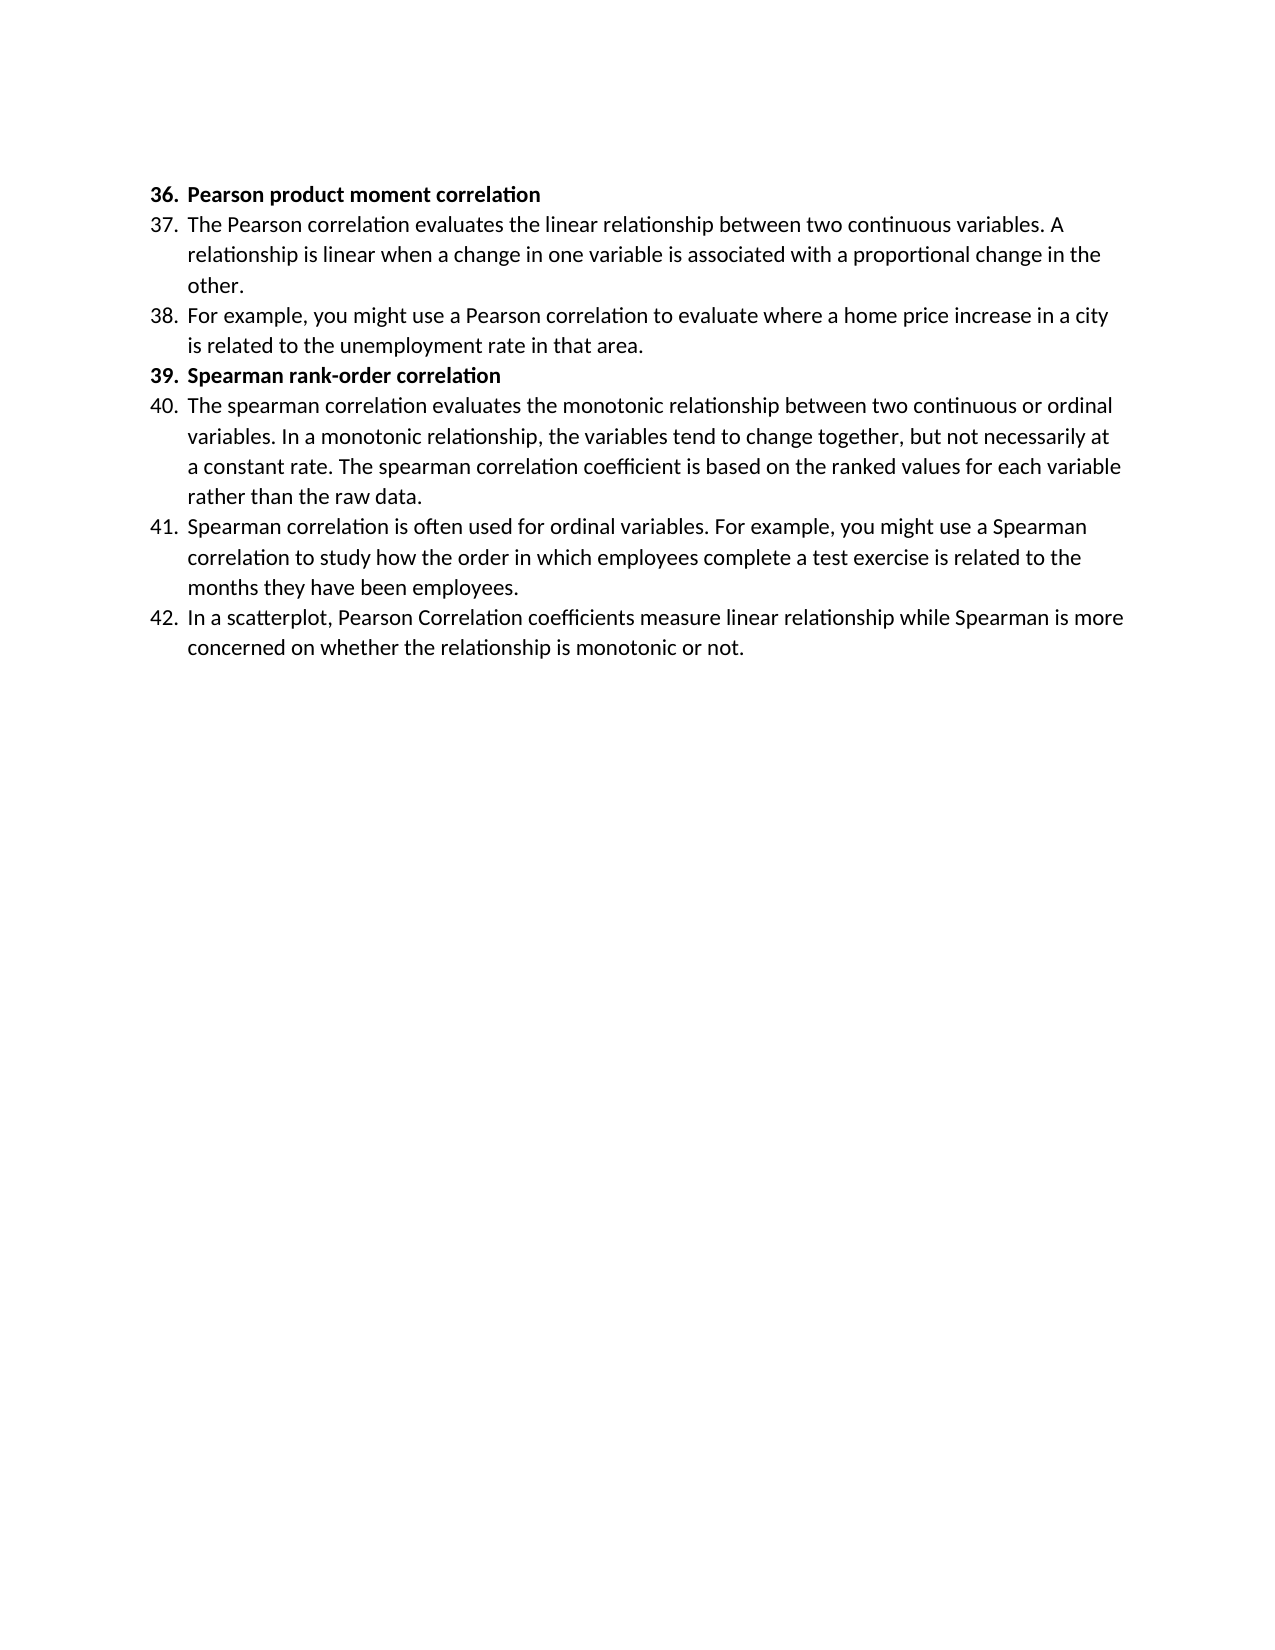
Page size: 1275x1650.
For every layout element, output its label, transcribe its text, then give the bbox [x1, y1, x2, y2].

list For example, you might use a Pearson correlation to evaluate where a home price increase in a city is related to the unemployment rate in that area. [150, 301, 1125, 359]
list Pearson product moment correlation [150, 180, 1125, 208]
list The spearman correlation evaluates the monotonic relationship between two continuous or ordinal variables. In a monotonic relationship, the variables tend to change together, but not necessarily at a constant rate. The spearman correlation coefficient is based on the ranked values for each variable rather than the raw data. [150, 392, 1125, 510]
list In a scatterplot, Pearson Correlation coefficients measure linear relationship while Spearman is more concerned on whether the relationship is monotonic or not. [150, 603, 1125, 661]
list The Pearson correlation evaluates the linear relationship between two continuous variables. A relationship is linear when a change in one variable is associated with a proportional change in the other. [150, 210, 1125, 299]
list Spearman correlation is often used for ordinal variables. For example, you might use a Spearman correlation to study how the order in which employees complete a test exercise is related to the months they have been employees. [150, 512, 1125, 601]
list Spearman rank-order correlation [150, 361, 1125, 389]
